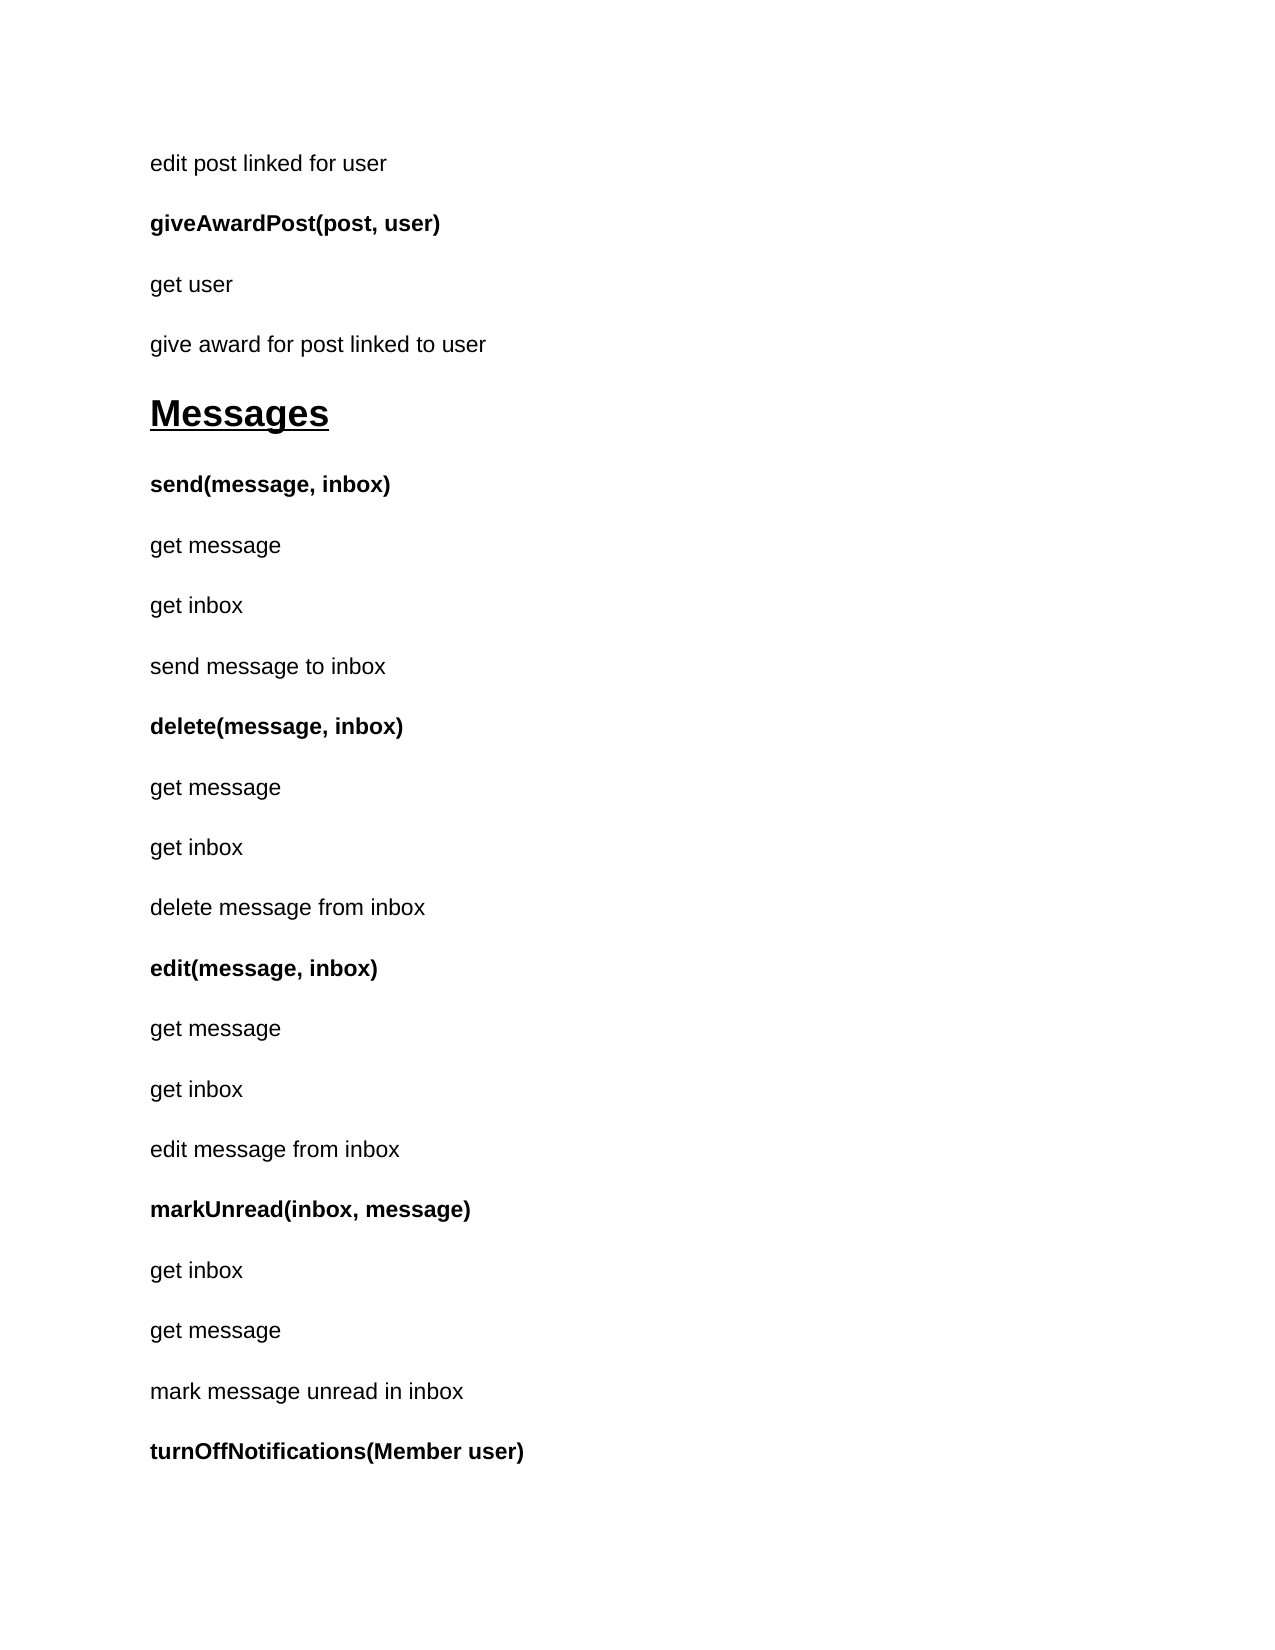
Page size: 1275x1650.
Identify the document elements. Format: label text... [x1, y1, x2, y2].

text edit(message, inbox) [150, 955, 1125, 981]
text delete message from inbox [150, 894, 1125, 921]
text Messages [150, 392, 1125, 435]
text edit post linked for user [150, 150, 1125, 176]
text markUnread(inbox, message) [150, 1196, 1125, 1223]
text send(message, inbox) [150, 471, 1125, 498]
text giveAwardPost(post, user) [150, 210, 1125, 237]
text get user [150, 271, 1125, 297]
text get inbox [150, 1076, 1125, 1102]
text edit message from inbox [150, 1136, 1125, 1162]
text delete(message, inbox) [150, 713, 1125, 739]
text send message to inbox [150, 653, 1125, 679]
text get message [150, 1015, 1125, 1042]
text get message [150, 1317, 1125, 1344]
text get inbox [150, 1257, 1125, 1283]
text get inbox [150, 834, 1125, 860]
text get inbox [150, 592, 1125, 619]
text mark message unread in inbox [150, 1378, 1125, 1404]
text give award for post linked to user [150, 331, 1125, 358]
text get message [150, 773, 1125, 800]
text get message [150, 532, 1125, 558]
text turnOffNotifications(Member user) [150, 1438, 1125, 1464]
